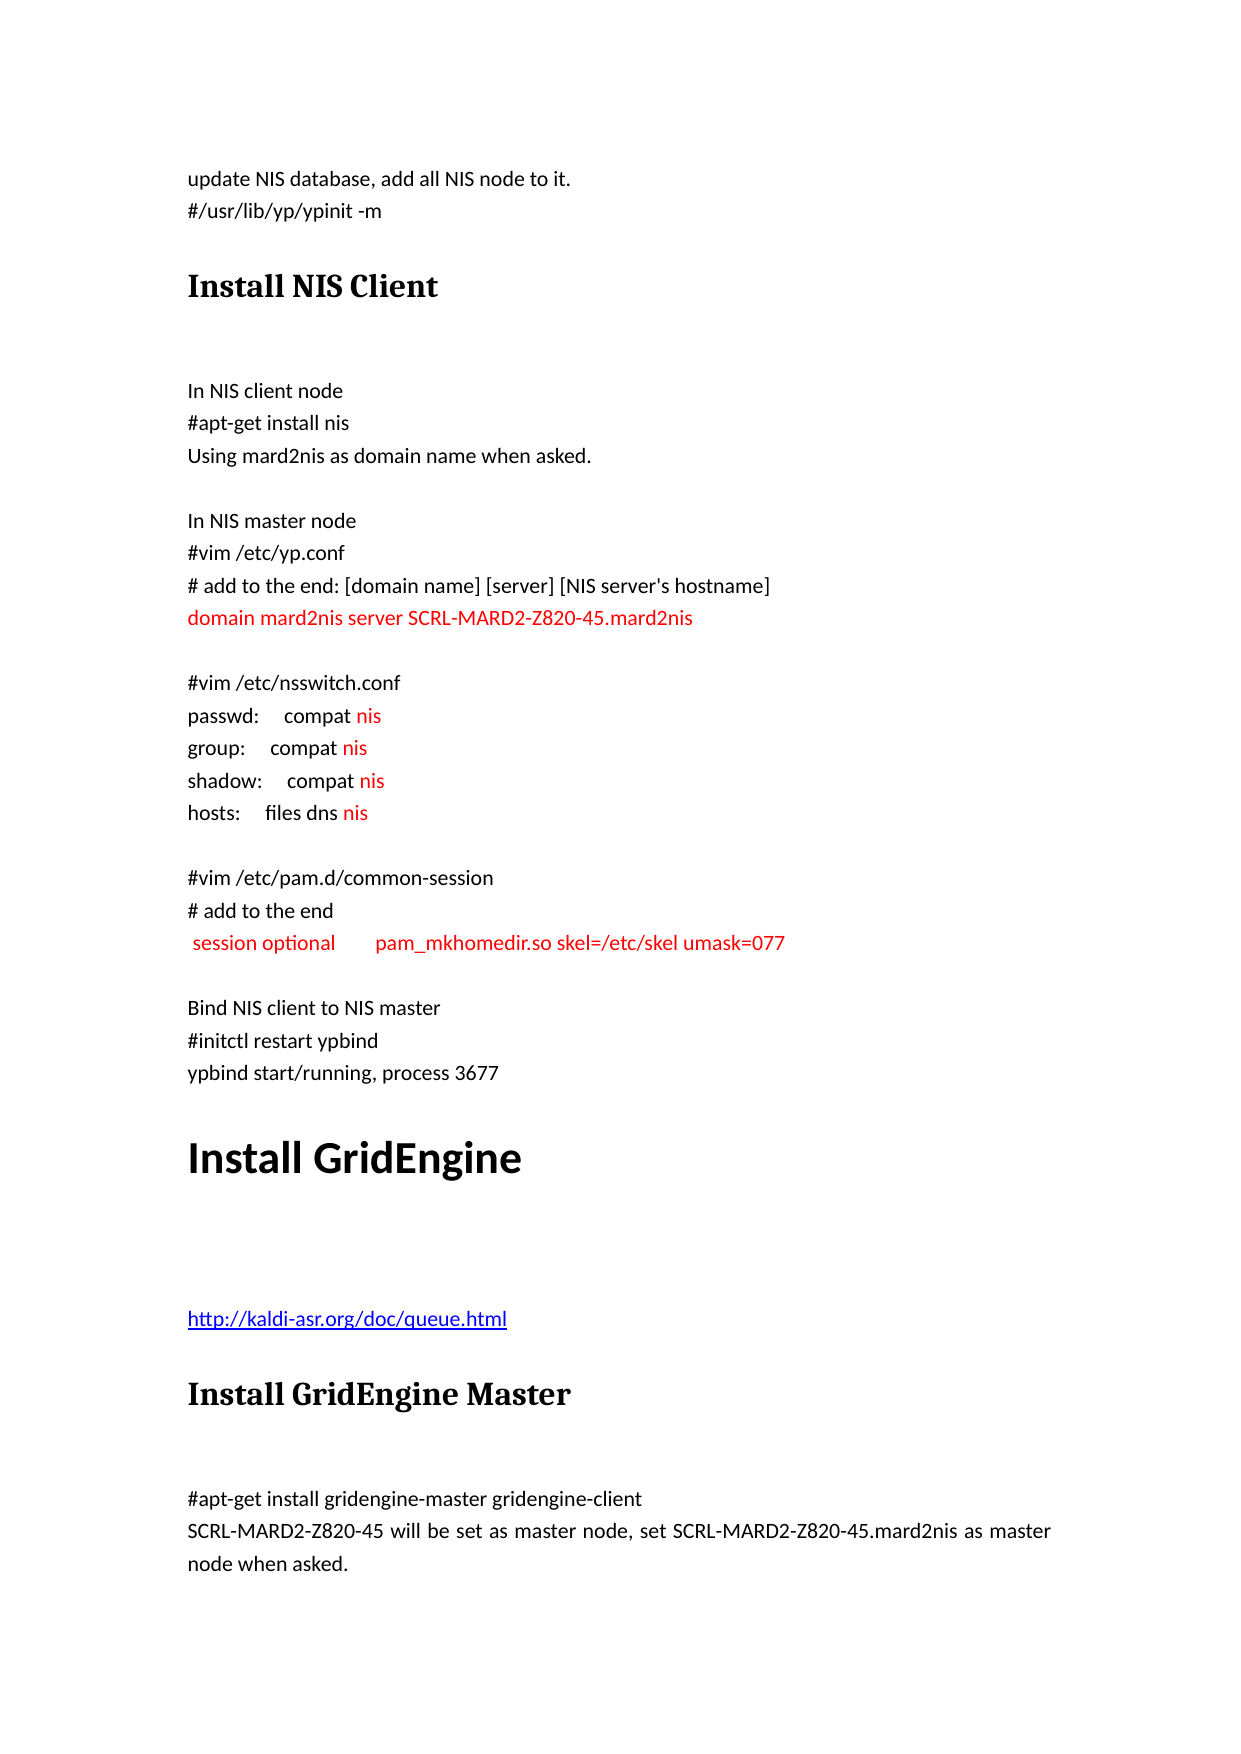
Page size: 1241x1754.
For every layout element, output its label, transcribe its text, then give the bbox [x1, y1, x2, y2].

text #apt-get install gridengine-master gridengine-client [187, 1482, 1053, 1515]
text #initctl restart ypbind [187, 1024, 1053, 1057]
text group: compat nis [187, 732, 1053, 764]
text shadow: compat nis [187, 764, 1053, 797]
text Using mard2nis as domain name when asked. [187, 439, 1053, 472]
subtitle Install GridEngine [187, 1124, 1053, 1189]
subtitle Install GridEngine Master [187, 1362, 1053, 1427]
subtitle Install NIS Client [187, 254, 1053, 319]
text hosts: files dns nis [187, 797, 1053, 829]
text #vim /etc/pam.d/common-session [187, 862, 1053, 894]
text SCRL-MARD2-Z820-45 will be set as master node, set SCRL-MARD2-Z820-45.mard2nis as master node when asked. [187, 1515, 1053, 1580]
text ypbind start/running, process 3677 [187, 1057, 1053, 1089]
text update NIS database, add all NIS node to it. [187, 162, 1053, 194]
text #/usr/lib/yp/ypinit -m [187, 194, 1053, 227]
text Bind NIS client to NIS master [187, 992, 1053, 1024]
text #vim /etc/nsswitch.conf [187, 667, 1053, 699]
text #vim /etc/yp.conf [187, 537, 1053, 569]
text session optional pam_mkhomedir.so skel=/etc/skel umask=077 [187, 927, 1053, 959]
text #apt-get install nis [187, 407, 1053, 439]
text # add to the end: [domain name] [server] [NIS server's hostname] [187, 569, 1053, 602]
text # add to the end [187, 894, 1053, 927]
text In NIS master node [187, 504, 1053, 537]
text In NIS client node [187, 374, 1053, 407]
text domain mard2nis server SCRL-MARD2-Z820-45.mard2nis [187, 602, 1053, 634]
text http://kaldi-asr.org/doc/queue.html [187, 1303, 1053, 1335]
text passwd: compat nis [187, 699, 1053, 732]
